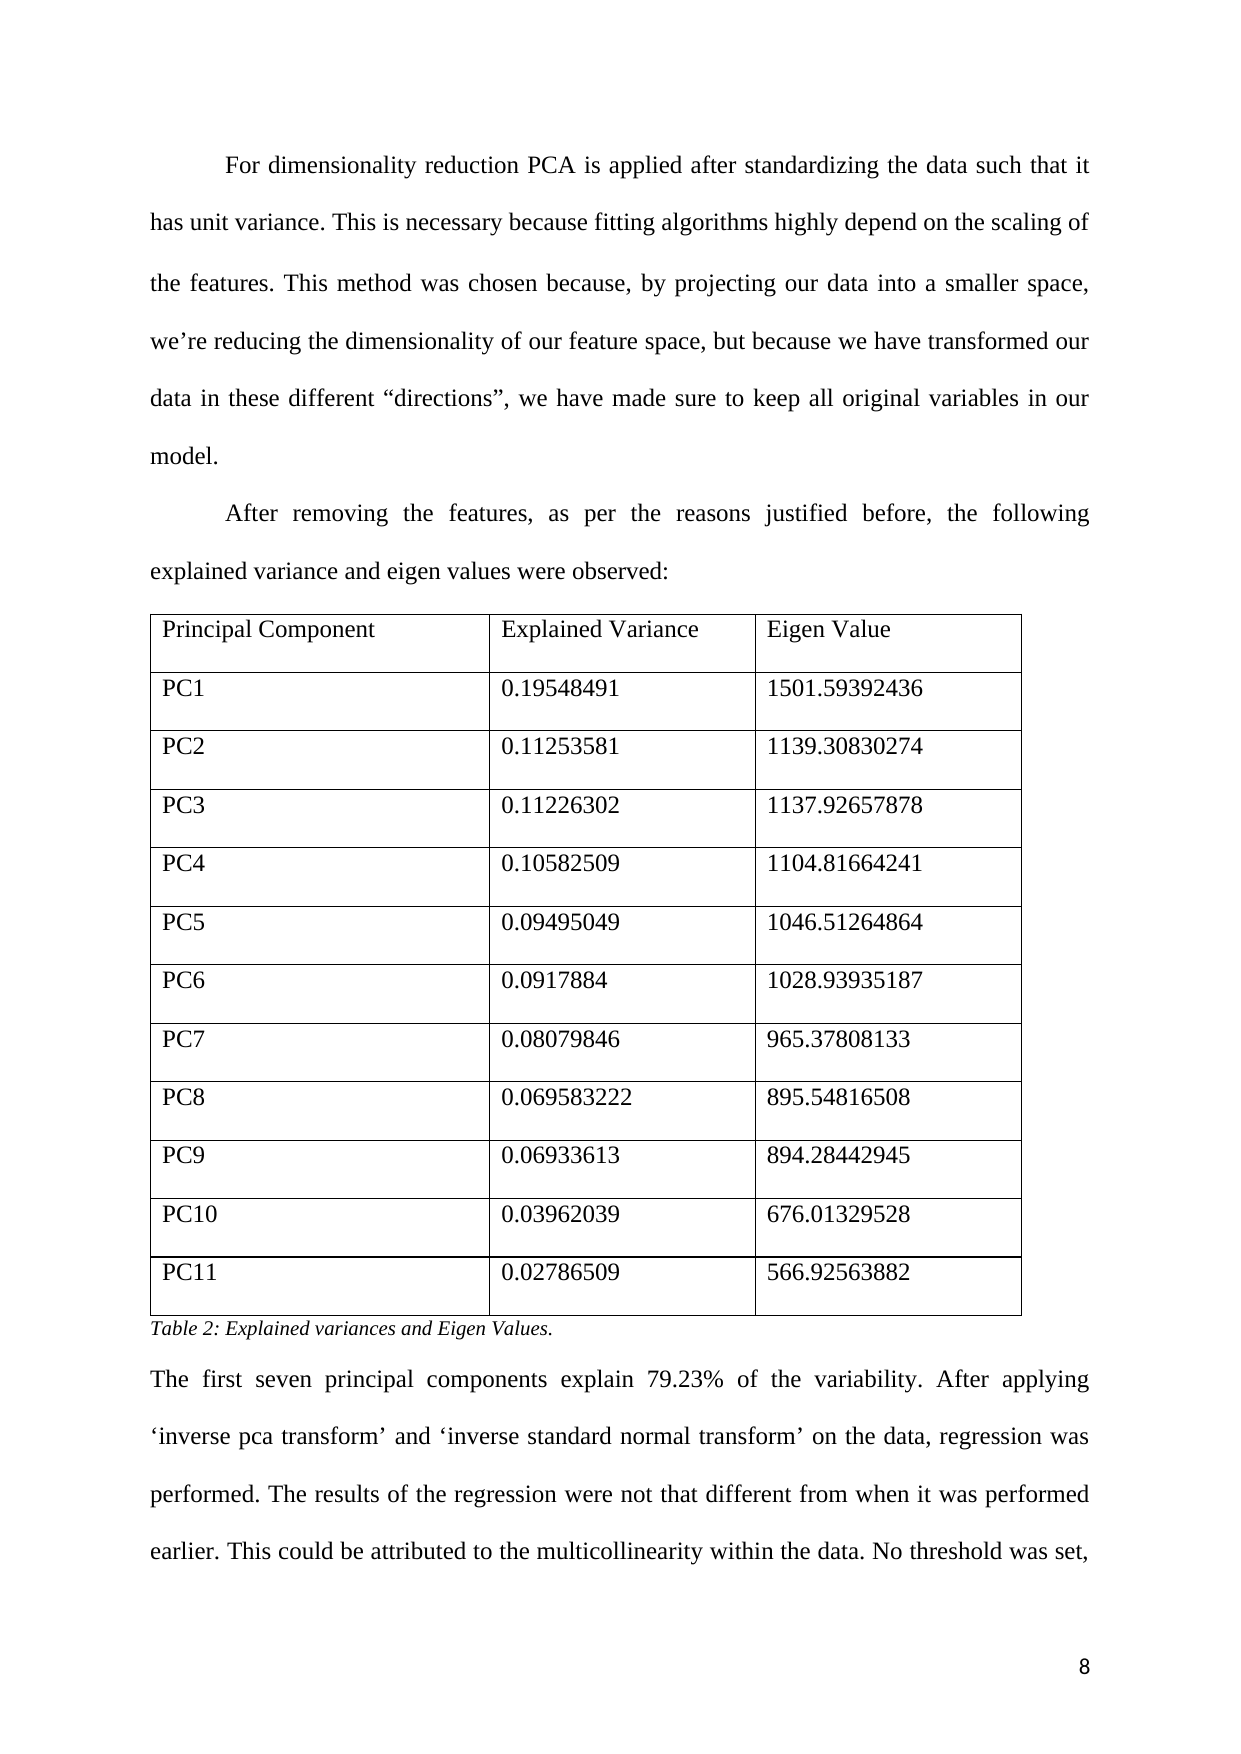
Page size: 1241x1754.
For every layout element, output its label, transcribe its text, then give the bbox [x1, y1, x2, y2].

table_cell PC6 [151, 965, 489, 1023]
table_cell PC5 [151, 907, 489, 964]
text For dimensionality reduction PCA is applied after standardizing the data such that it has unit variance. This is necessary because fitting algorithms highly depend on the scaling of the features. This method was chosen because, by projecting our data into a smaller space, we’re reducing the dimensionality of our feature space, but because we have transformed our data in these different “directions”, we have made sure to keep all original variables in our model. [150, 150, 1090, 470]
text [150, 1364, 1090, 1565]
table_cell 0.11226302 [490, 790, 755, 847]
table_cell 566.92563882 [756, 1258, 1021, 1315]
table_cell 1104.81664241 [756, 848, 1021, 906]
table_cell 0.11253581 [490, 731, 755, 789]
table_cell 895.54816508 [756, 1082, 1021, 1139]
table_cell 0.03962039 [490, 1199, 755, 1256]
text After removing the features, as per the reasons justified before, the following explained variance and eigen values were observed: [150, 498, 1090, 585]
table_cell PC8 [151, 1082, 489, 1139]
table_header Principal Component [151, 615, 489, 672]
table_cell 0.02786509 [490, 1258, 755, 1315]
table_cell 894.28442945 [756, 1141, 1021, 1198]
table_cell 0.06933613 [490, 1141, 755, 1198]
table_cell 676.01329528 [756, 1199, 1021, 1256]
table_cell 1137.92657878 [756, 790, 1021, 847]
table_cell 1501.59392436 [756, 673, 1021, 730]
table_cell 0.069583222 [490, 1082, 755, 1139]
table_cell PC1 [151, 673, 489, 730]
table_cell PC10 [151, 1199, 489, 1256]
table_cell PC7 [151, 1024, 489, 1081]
table_cell PC4 [151, 848, 489, 906]
table_cell 965.37808133 [756, 1024, 1021, 1081]
table_cell PC11 [151, 1258, 489, 1315]
table_header Explained Variance [490, 615, 755, 672]
text Table 2: Explained variances and Eigen Values. [150, 1316, 1090, 1340]
table_cell 0.09495049 [490, 907, 755, 964]
table_cell PC9 [151, 1141, 489, 1198]
table_cell 0.10582509 [490, 848, 755, 906]
table_header Eigen Value [756, 615, 1021, 672]
table_cell 1028.93935187 [756, 965, 1021, 1023]
table_cell PC3 [151, 790, 489, 847]
table_cell 0.19548491 [490, 673, 755, 730]
table_cell PC2 [151, 731, 489, 789]
table_cell 0.08079846 [490, 1024, 755, 1081]
table_cell 1046.51264864 [756, 907, 1021, 964]
table_cell 0.0917884 [490, 965, 755, 1023]
table_cell 1139.30830274 [756, 731, 1021, 789]
